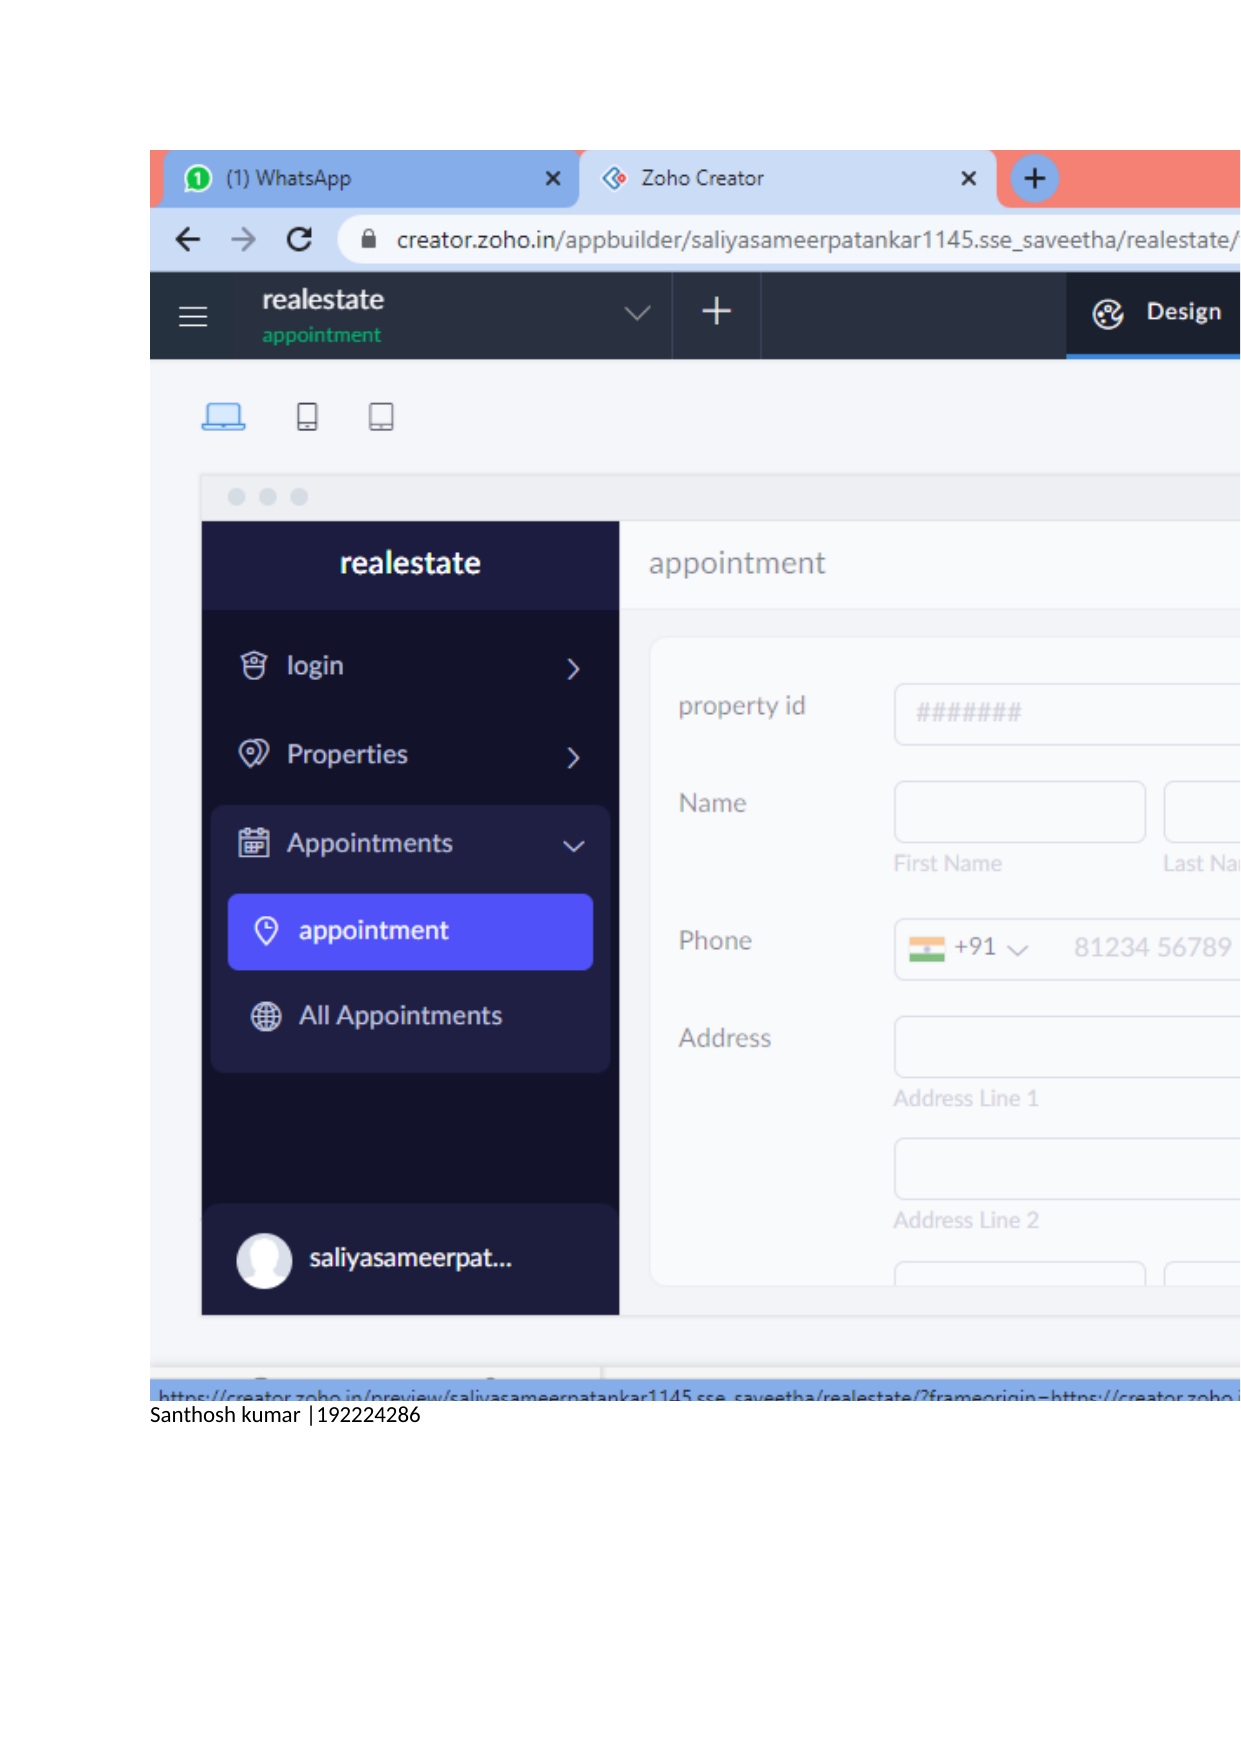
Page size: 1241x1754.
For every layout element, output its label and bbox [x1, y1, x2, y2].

picture [150, 150, 1241, 1401]
